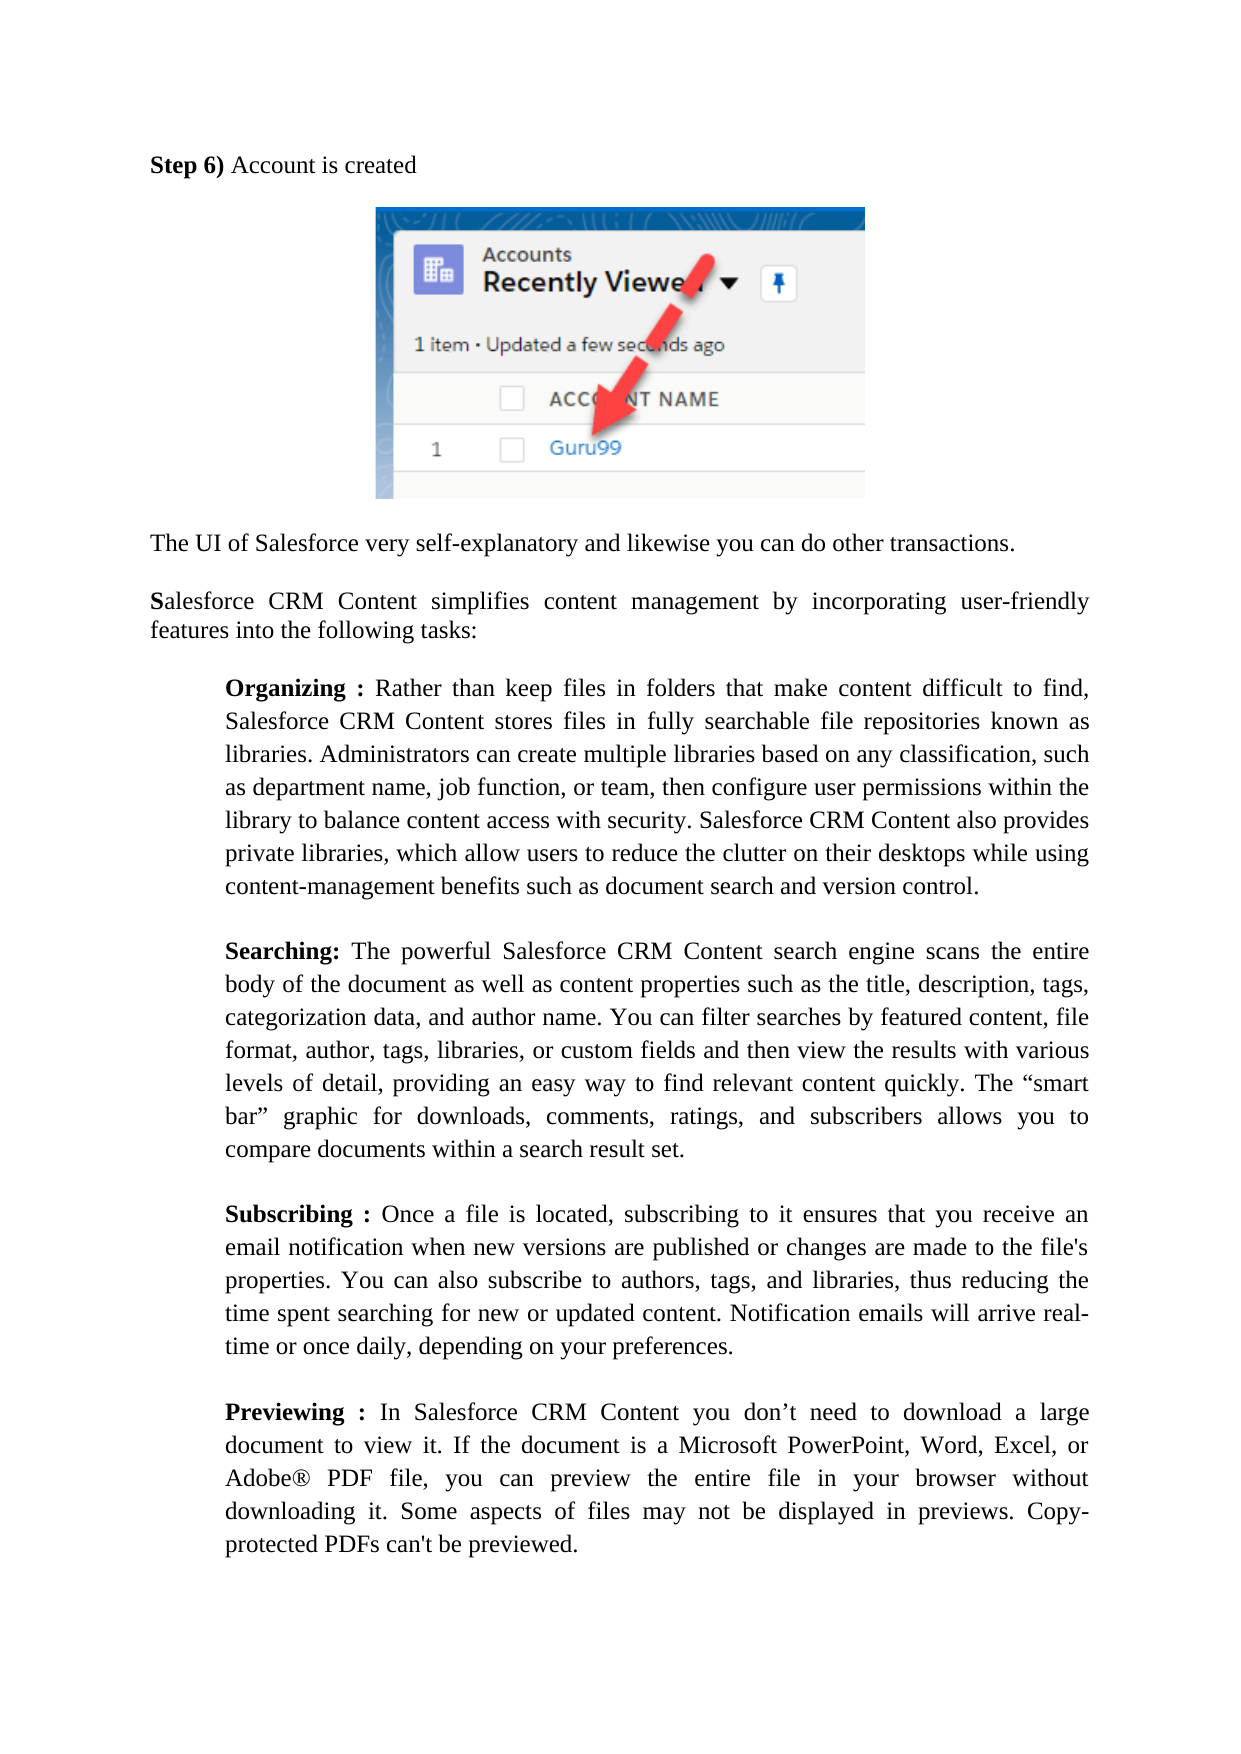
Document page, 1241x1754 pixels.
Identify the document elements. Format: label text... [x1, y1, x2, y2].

list Subscribing : Once a file is located, subscribing to it ensures that you receive an email notification when new versions are published or changes are made to the file's properties. You can also subscribe to authors, tags, and libraries, thus reducing the time spent searching for new or updated content. Notification emails will arrive real-time or once daily, depending on your preferences. [225, 1199, 1090, 1360]
list Previewing : In Salesforce CRM Content you don’t need to download a large document to view it. If the document is a Microsoft PowerPoint, Word, Excel, or Adobe® PDF file, you can preview the entire file in your browser without downloading it. Some aspects of files may not be displayed in previews. Copy-protected PDFs can't be previewed. [225, 1397, 1090, 1557]
text The UI of Salesforce very self-explanatory and likewise you can do other transactions. [150, 528, 1090, 557]
text Salesforce CRM Content simplifies content management by incorporating user-friendly features into the following tasks: [150, 586, 1090, 643]
text Step 6) Account is created [150, 150, 1090, 179]
list Searching: The powerful Salesforce CRM Content search engine scans the entire body of the document as well as content properties such as the title, description, tags, categorization data, and author name. You can filter searches by featured content, file format, author, tags, libraries, or custom fields and then view the results with various levels of detail, providing an easy way to find relevant content quickly. The “smart bar” graphic for downloads, comments, ratings, and subscribers allows you to compare documents within a search result set. [225, 936, 1090, 1163]
list Organizing : Rather than keep files in folders that make content difficult to find, Salesforce CRM Content stores files in fully searchable file repositories known as libraries. Administrators can create multiple libraries based on any classification, such as department name, job function, or team, then configure user permissions within the library to balance content access with security. Salesforce CRM Content also provides private libraries, which allow users to reduce the clutter on their desktops while using content-management benefits such as document search and version control. [225, 673, 1090, 899]
picture [375, 207, 865, 499]
